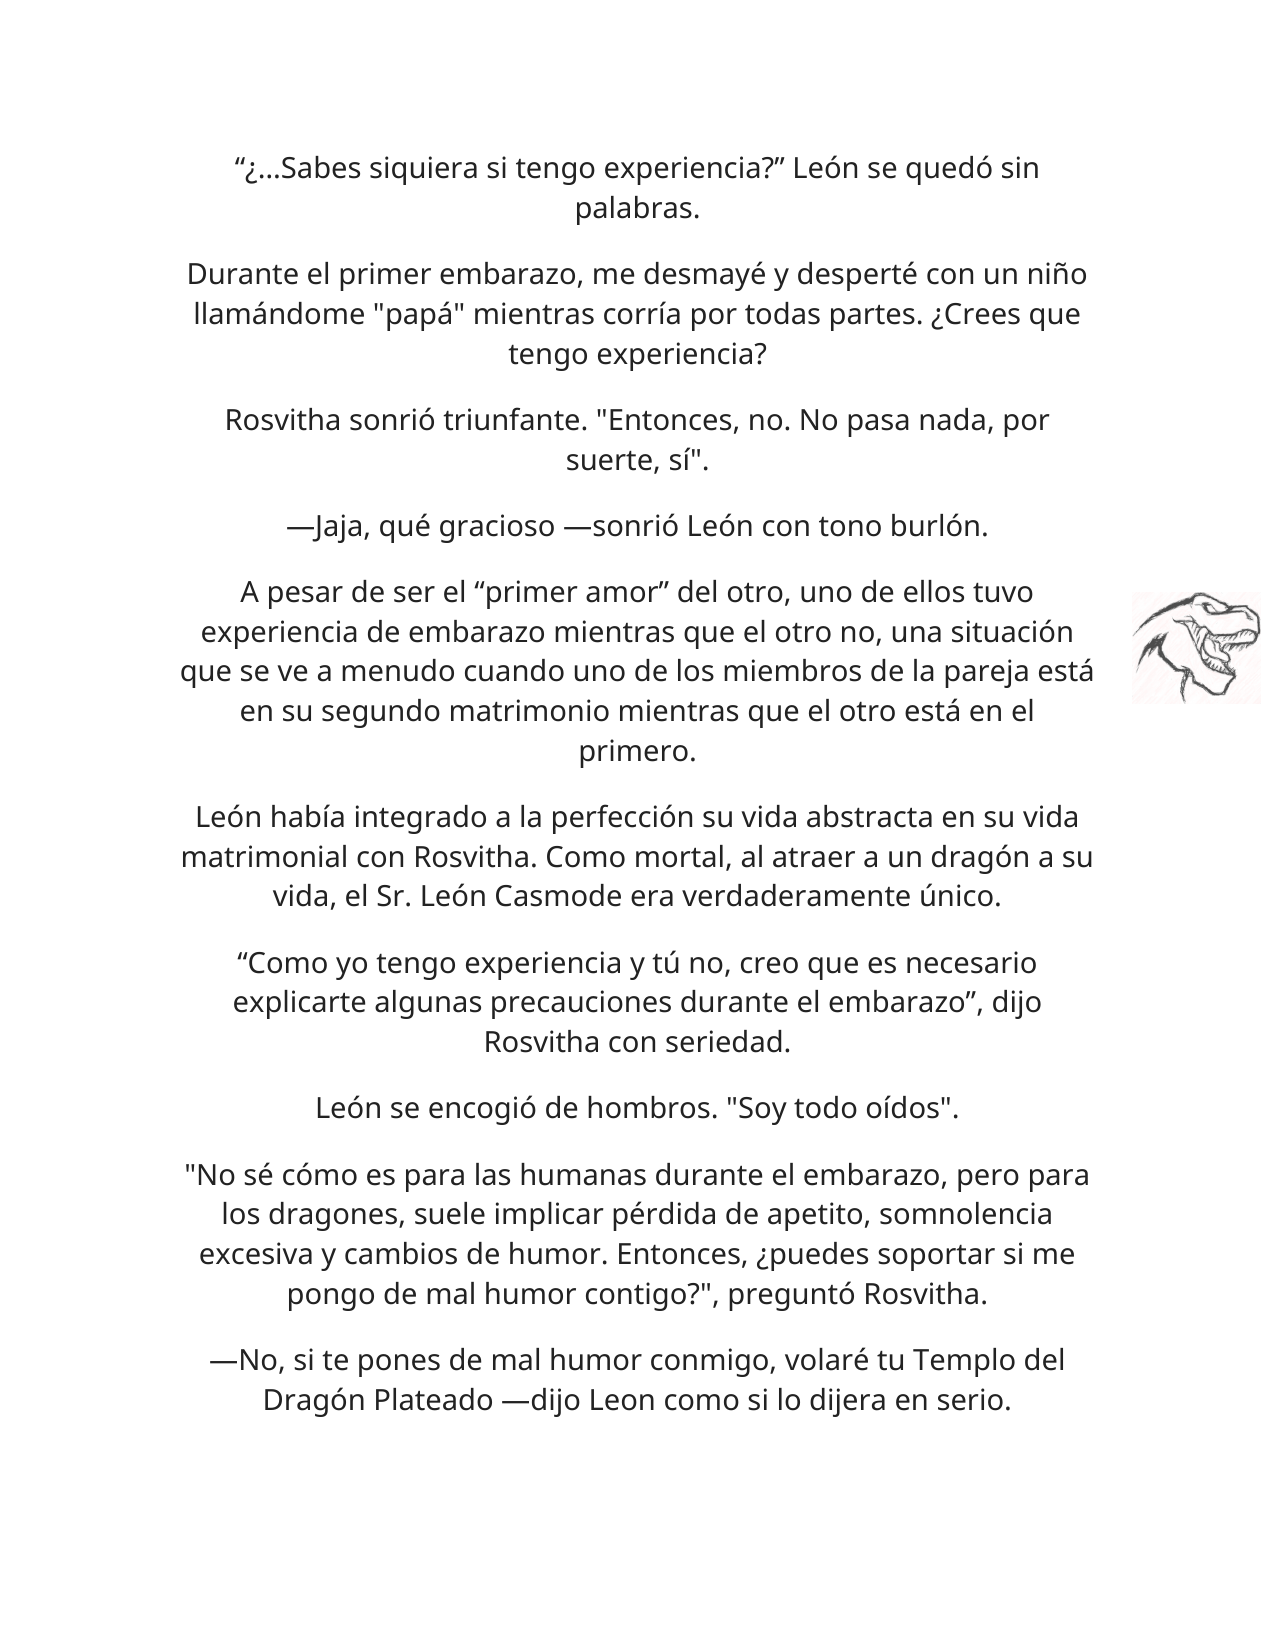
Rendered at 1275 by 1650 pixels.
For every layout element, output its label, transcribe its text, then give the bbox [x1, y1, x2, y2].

text Rosvitha sonrió triunfante. "Entonces, no. No pasa nada, por suerte, sí". [177, 399, 1098, 478]
text “Como yo tengo experiencia y tú no, creo que es necesario explicarte algunas precauciones durante el embarazo”, dijo Rosvitha con seriedad. [177, 942, 1098, 1061]
text "No sé cómo es para las humanas durante el embarazo, pero para los dragones, suele implicar pérdida de apetito, somnolencia excesiva y cambios de humor. Entonces, ¿puedes soportar si me pongo de mal humor contigo?", preguntó Rosvitha. [177, 1154, 1098, 1313]
text A pesar de ser el “primer amor” del otro, uno de ellos tuvo experiencia de embarazo mientras que el otro no, una situación que se ve a menudo cuando uno de los miembros de la pareja está en su segundo matrimonio mientras que el otro está en el primero. [177, 571, 1098, 770]
text —No, si te pones de mal humor conmigo, volaré tu Templo del Dragón Plateado —dijo Leon como si lo dijera en serio. [177, 1339, 1098, 1418]
text Durante el primer embarazo, me desmayé y desperté con un niño llamándome "papá" mientras corría por todas partes. ¿Crees que tengo experiencia? [177, 253, 1098, 373]
text León se encogió de hombros. "Soy todo oídos". [177, 1088, 1098, 1127]
text —Jaja, qué gracioso —sonrió León con tono burlón. [177, 505, 1098, 545]
text León había integrado a la perfección su vida abstracta en su vida matrimonial con Rosvitha. Como mortal, al atraer a un dragón a su vida, el Sr. León Casmode era verdaderamente único. [177, 796, 1098, 915]
text “¿…Sabes siquiera si tengo experiencia?” León se quedó sin palabras. [177, 148, 1098, 227]
